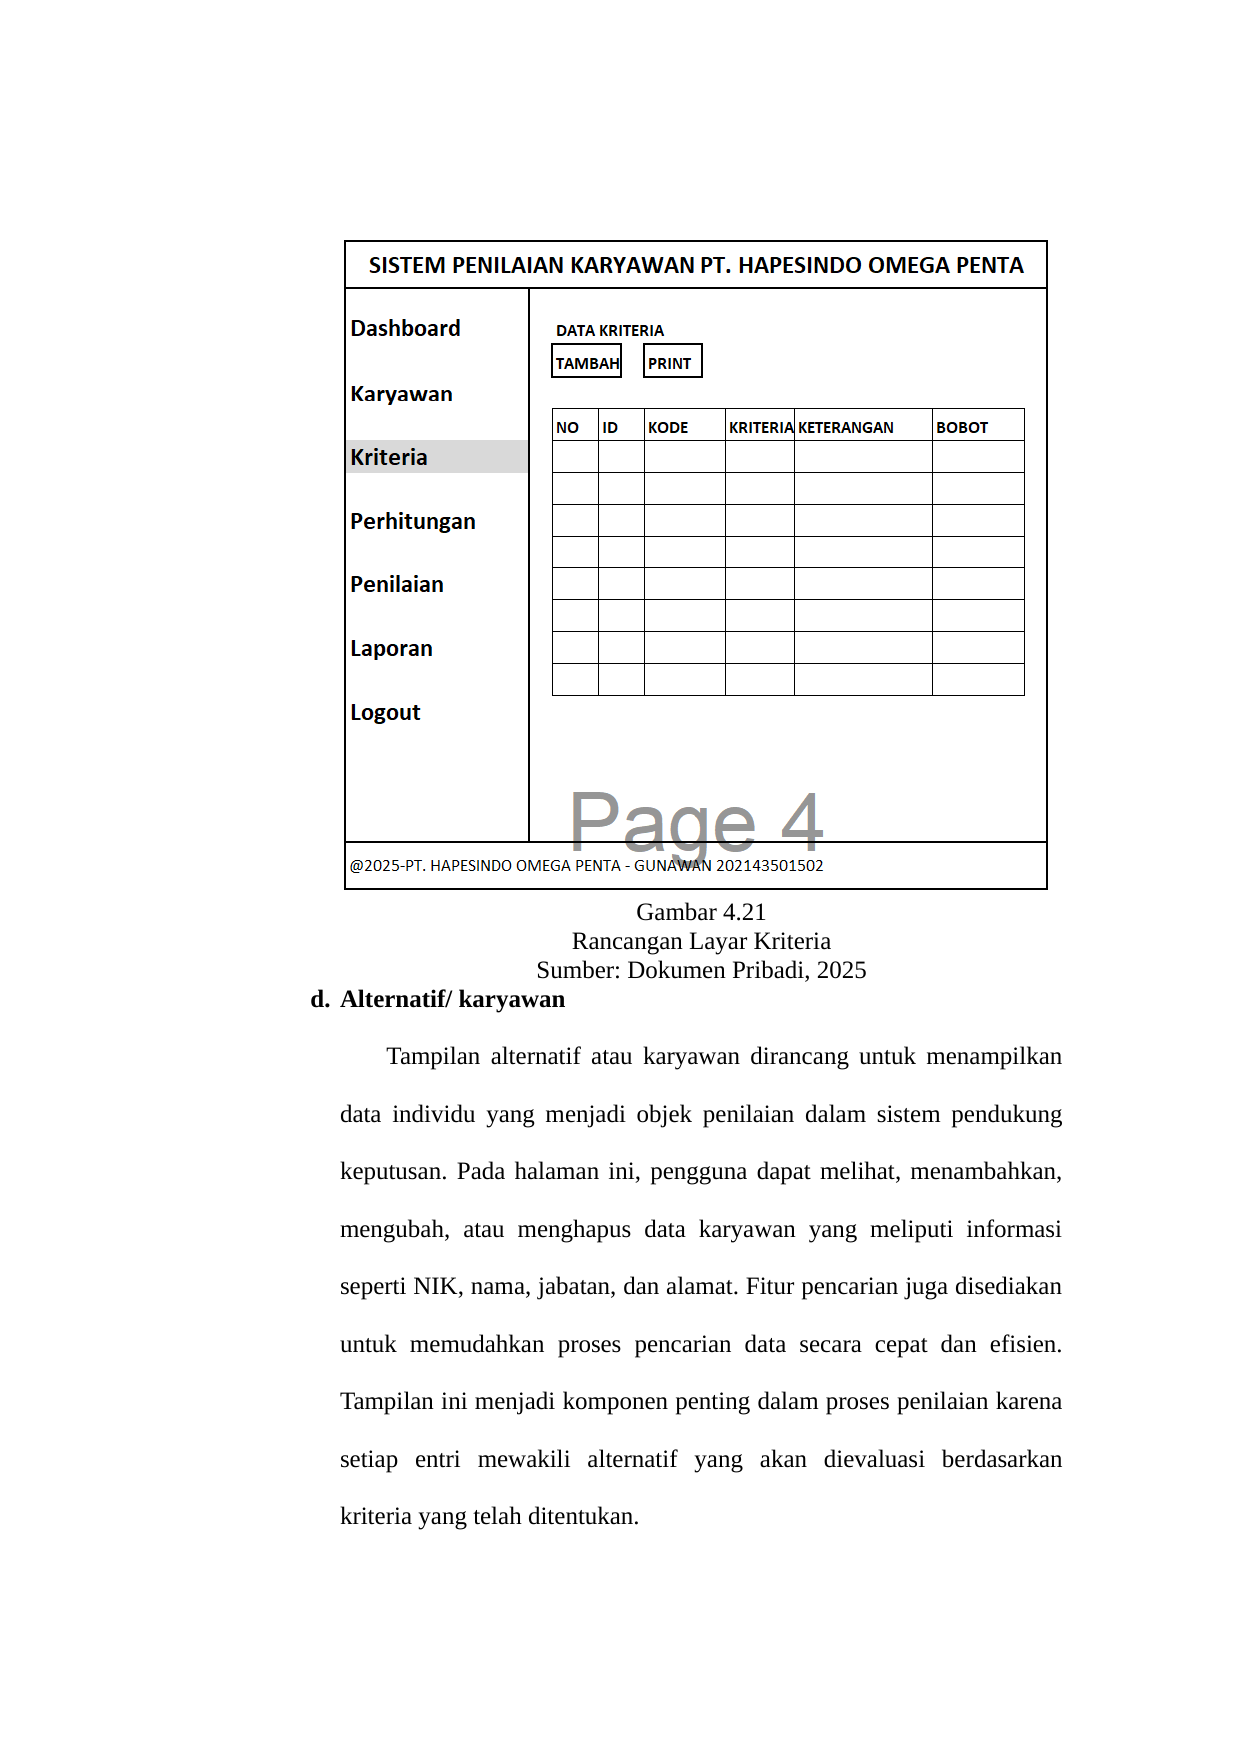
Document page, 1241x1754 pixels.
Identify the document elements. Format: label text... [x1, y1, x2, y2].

list Sumber: Dokumen Pribadi, 2025 [340, 955, 1063, 984]
list Alternatif/ karyawan [310, 984, 1063, 1012]
picture [339, 236, 1050, 898]
list Rancangan Layar Kriteria [340, 926, 1063, 955]
list Tampilan alternatif atau karyawan dirancang untuk menampilkan data individu yang menjadi objek penilaian dalam sistem pendukung keputusan. Pada halaman ini, pengguna dapat melihat, menambahkan, mengubah, atau menghapus data karyawan yang meliputi informasi seperti NIK, nama, jabatan, dan alamat. Fitur pencarian juga disediakan untuk memudahkan proses pencarian data secara cepat dan efisien. Tampilan ini menjadi komponen penting dalam proses penilaian karena setiap entri mewakili alternatif yang akan dievaluasi berdasarkan kriteria yang telah ditentukan. [340, 1041, 1063, 1530]
